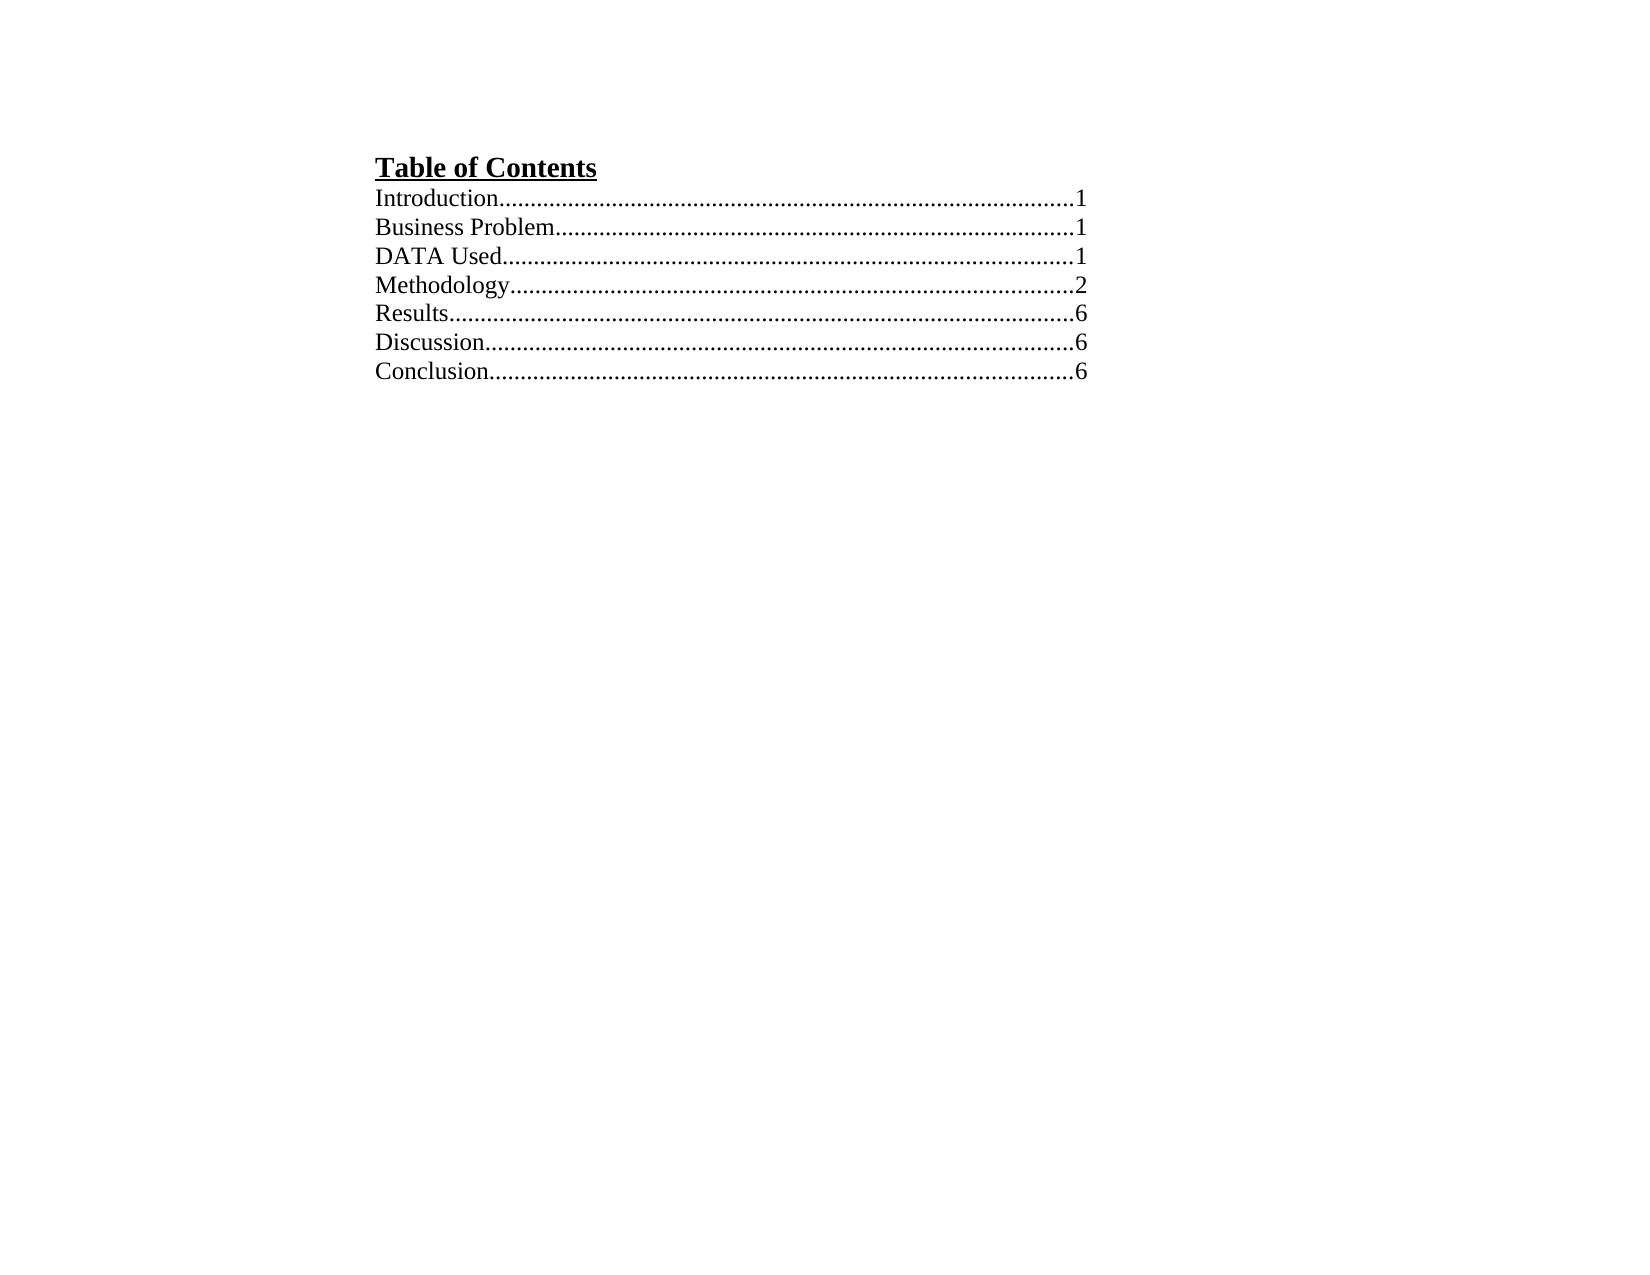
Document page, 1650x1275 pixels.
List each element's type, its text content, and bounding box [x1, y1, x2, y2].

text Introduction 1 [375, 183, 1500, 212]
text Methodology 2 [375, 270, 1500, 298]
text Discussion 6 [375, 327, 1500, 356]
text Conclusion 6 [375, 356, 1500, 385]
text DATA Used 1 [375, 241, 1500, 270]
text Business Problem 1 [375, 212, 1500, 241]
text Table of Contents [375, 150, 1500, 183]
text Results 6 [375, 298, 1500, 327]
